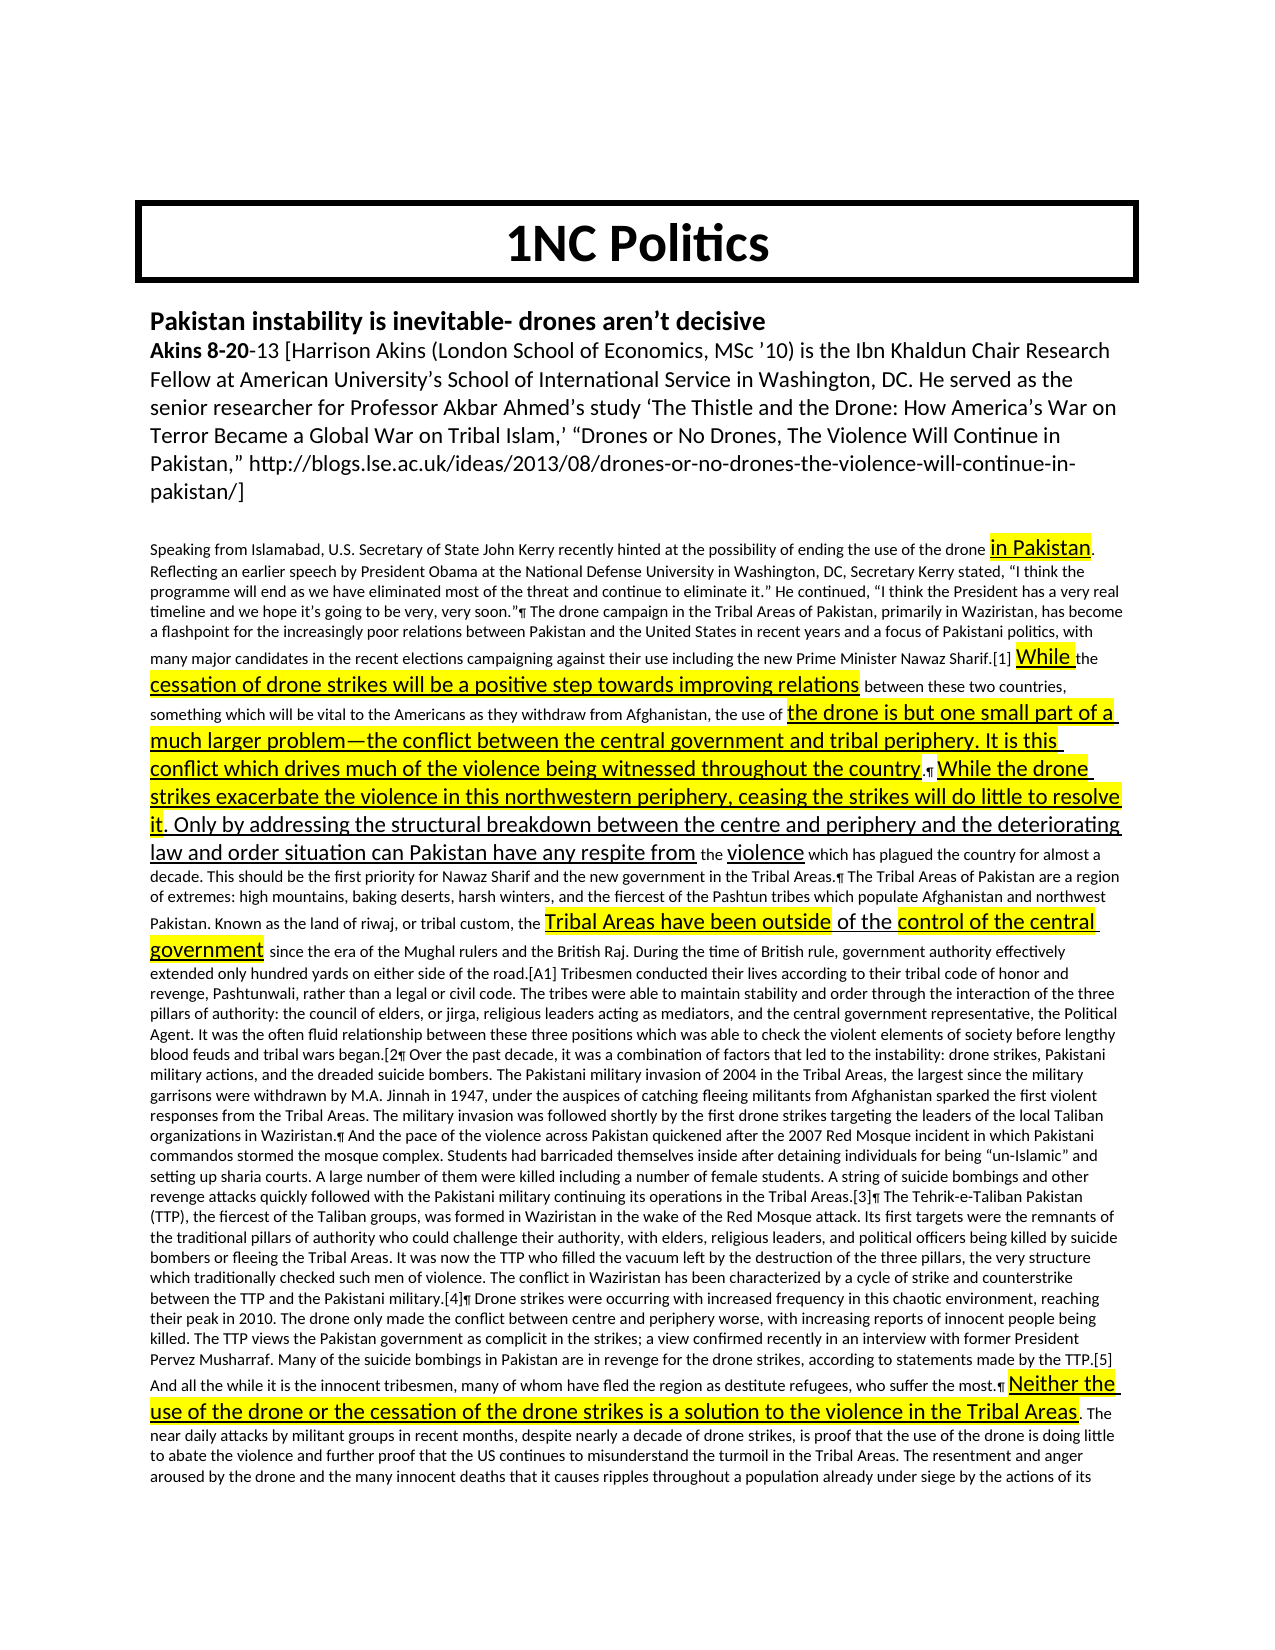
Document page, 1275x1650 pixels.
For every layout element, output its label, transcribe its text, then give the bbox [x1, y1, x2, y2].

subtitle Pakistan instability is inevitable- drones aren’t decisive [150, 304, 1125, 337]
text Akins 8-20-13 [Harrison Akins (London School of Economics, MSc ’10) is the Ibn Khaldun Chair Research Fellow at American University’s School of International Service in Washington, DC. He served as the senior researcher for Professor Akbar Ahmed’s study ‘The Thistle and the Drone: How America’s War on Terror Became a Global War on Tribal Islam,’ “Drones or No Drones, The Violence Will Continue in Pakistan,” http://blogs.lse.ac.uk/ideas/2013/08/drones-or-no-drones-the-violence-will-continue-in-pakistan/] [150, 337, 1125, 505]
subtitle 1NC Politics [142, 206, 1133, 277]
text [150, 533, 1125, 1486]
